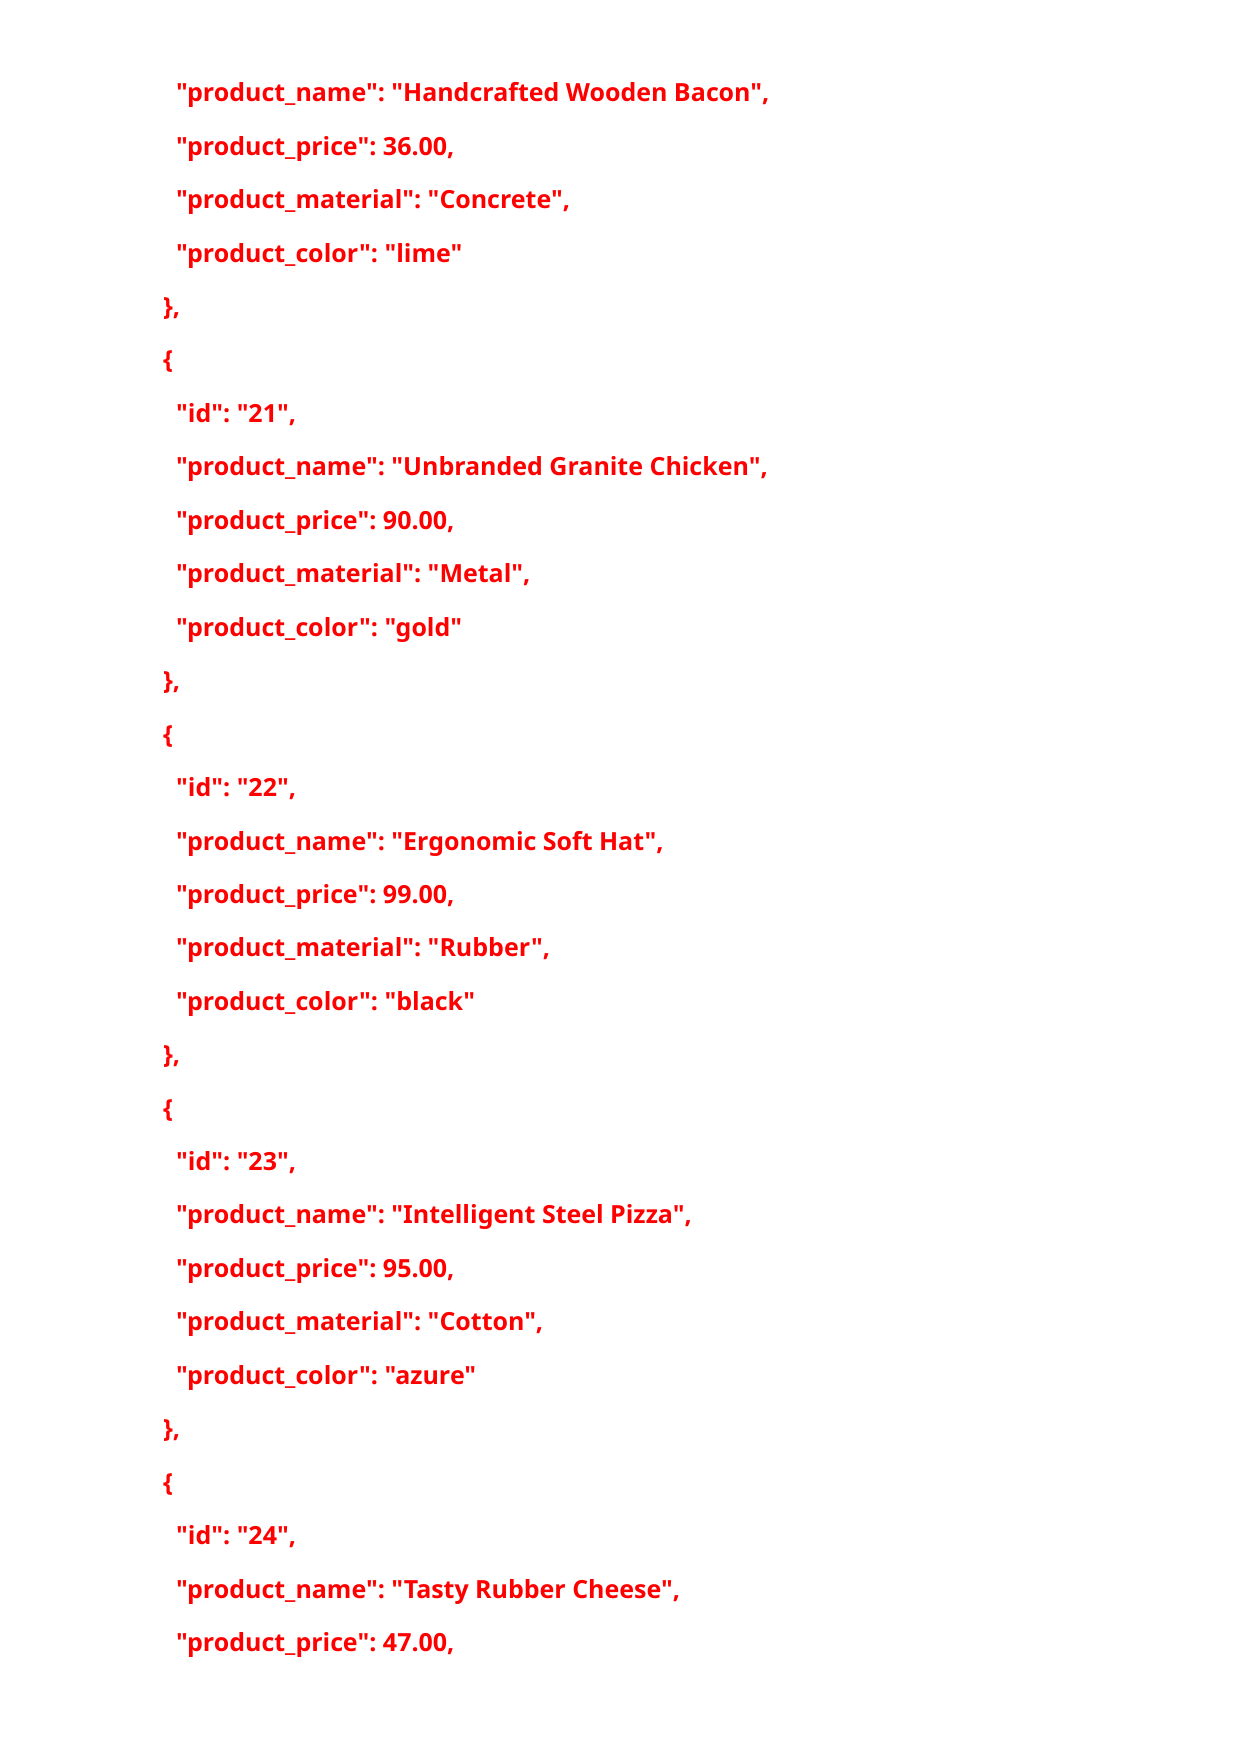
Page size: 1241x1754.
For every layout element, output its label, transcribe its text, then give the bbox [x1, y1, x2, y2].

text "product_material": "Concrete", [150, 182, 1165, 216]
text "product_name": "Unbranded Granite Chicken", [150, 449, 1165, 483]
text "product_material": "Metal", [150, 556, 1165, 590]
text "product_material": "Cotton", [150, 1304, 1165, 1338]
text "id": "22", [150, 770, 1165, 804]
text "id": "23", [150, 1144, 1165, 1178]
text { [150, 716, 1165, 750]
text "product_color": "azure" [150, 1357, 1165, 1392]
text }, [150, 663, 1165, 697]
text "product_color": "black" [150, 983, 1165, 1017]
text { [150, 1464, 1165, 1498]
text "product_price": 36.00, [150, 128, 1165, 162]
text }, [150, 1037, 1165, 1071]
text "product_material": "Rubber", [150, 930, 1165, 964]
text { [150, 1090, 1165, 1124]
text "id": "24", [150, 1518, 1165, 1552]
text }, [150, 1411, 1165, 1445]
text "product_price": 90.00, [150, 502, 1165, 537]
text "product_name": "Tasty Rubber Cheese", [150, 1571, 1165, 1605]
text "product_color": "lime" [150, 235, 1165, 269]
text "product_name": "Intelligent Steel Pizza", [150, 1197, 1165, 1231]
text }, [150, 289, 1165, 323]
text "id": "21", [150, 396, 1165, 430]
text "product_name": "Ergonomic Soft Hat", [150, 823, 1165, 857]
text "product_price": 99.00, [150, 877, 1165, 911]
text "product_price": 95.00, [150, 1251, 1165, 1285]
text "product_name": "Handcrafted Wooden Bacon", [150, 75, 1165, 109]
text "product_color": "gold" [150, 609, 1165, 643]
text "product_price": 47.00, [150, 1625, 1165, 1659]
text { [150, 342, 1165, 376]
